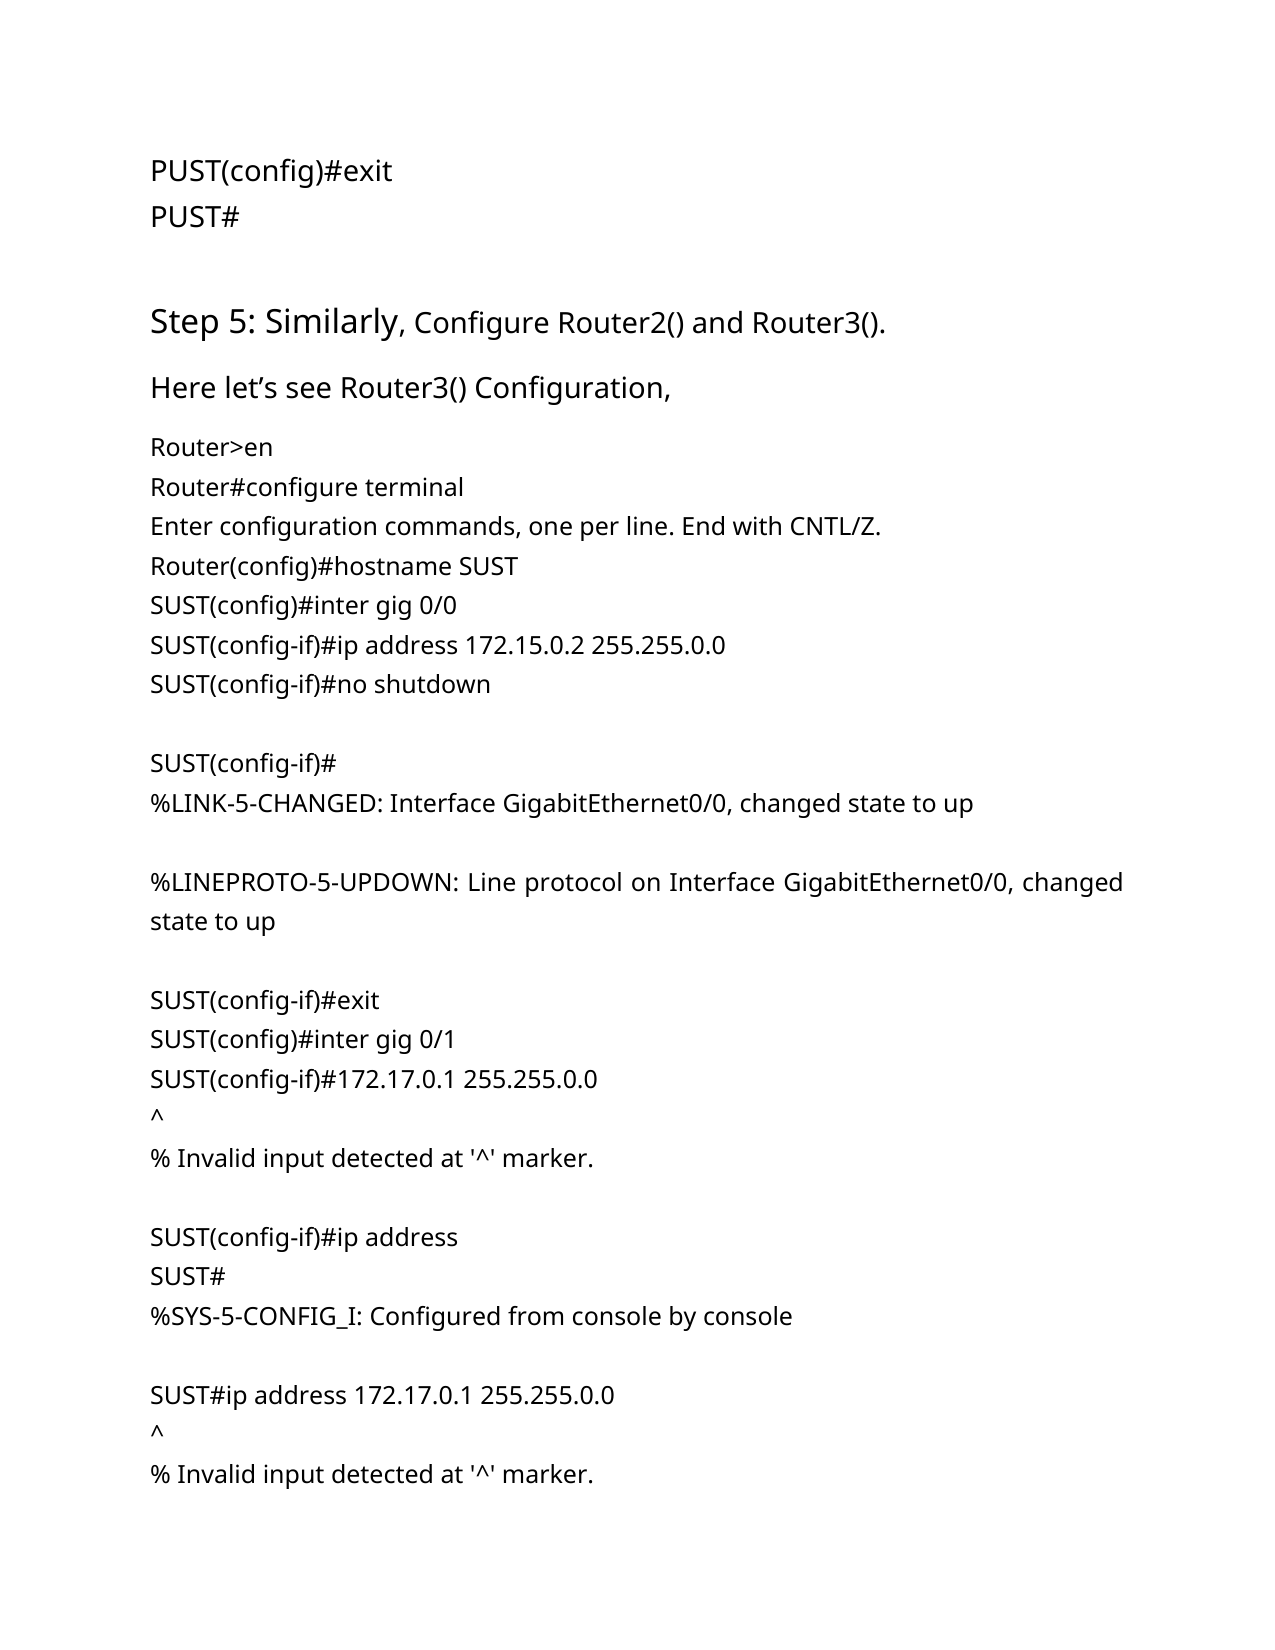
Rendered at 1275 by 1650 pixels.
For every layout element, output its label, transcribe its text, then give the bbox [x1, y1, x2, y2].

text SUST(config)#inter gig 0/1 [150, 1022, 1125, 1056]
text Router(config)#hostname SUST [150, 548, 1125, 582]
text % Invalid input detected at '^' marker. [150, 1141, 1125, 1174]
text % Invalid input detected at '^' marker. [150, 1456, 1125, 1490]
text PUST(config)#exit [150, 150, 1125, 190]
text SUST# [150, 1259, 1125, 1293]
text SUST(config-if)#ip address 172.15.0.2 255.255.0.0 [150, 627, 1125, 661]
text ^ [150, 1101, 1125, 1135]
text Router>en [150, 430, 1125, 464]
text SUST(config-if)#no shutdown [150, 667, 1125, 701]
text %LINK-5-CHANGED: Interface GigabitEthernet0/0, changed state to up [150, 785, 1125, 819]
text SUST#ip address 172.17.0.1 255.255.0.0 [150, 1377, 1125, 1411]
text PUST# [150, 196, 1125, 236]
text Enter configuration commands, one per line. End with CNTL/Z. [150, 509, 1125, 543]
text Step 5: Similarly, Configure Router2() and Router3(). [150, 298, 1125, 343]
text SUST(config-if)#exit [150, 983, 1125, 1017]
text %SYS-5-CONFIG_I: Configured from console by console [150, 1298, 1125, 1332]
text SUST(config-if)# [150, 746, 1125, 780]
text %LINEPROTO-5-UPDOWN: Line protocol on Interface GigabitEthernet0/0, changed state to up [150, 864, 1125, 938]
text Router#configure terminal [150, 469, 1125, 503]
text Here let’s see Router3() Configuration, [150, 367, 1125, 407]
text SUST(config)#inter gig 0/0 [150, 588, 1125, 622]
text ^ [150, 1417, 1125, 1451]
text SUST(config-if)#172.17.0.1 255.255.0.0 [150, 1062, 1125, 1096]
text SUST(config-if)#ip address [150, 1219, 1125, 1253]
